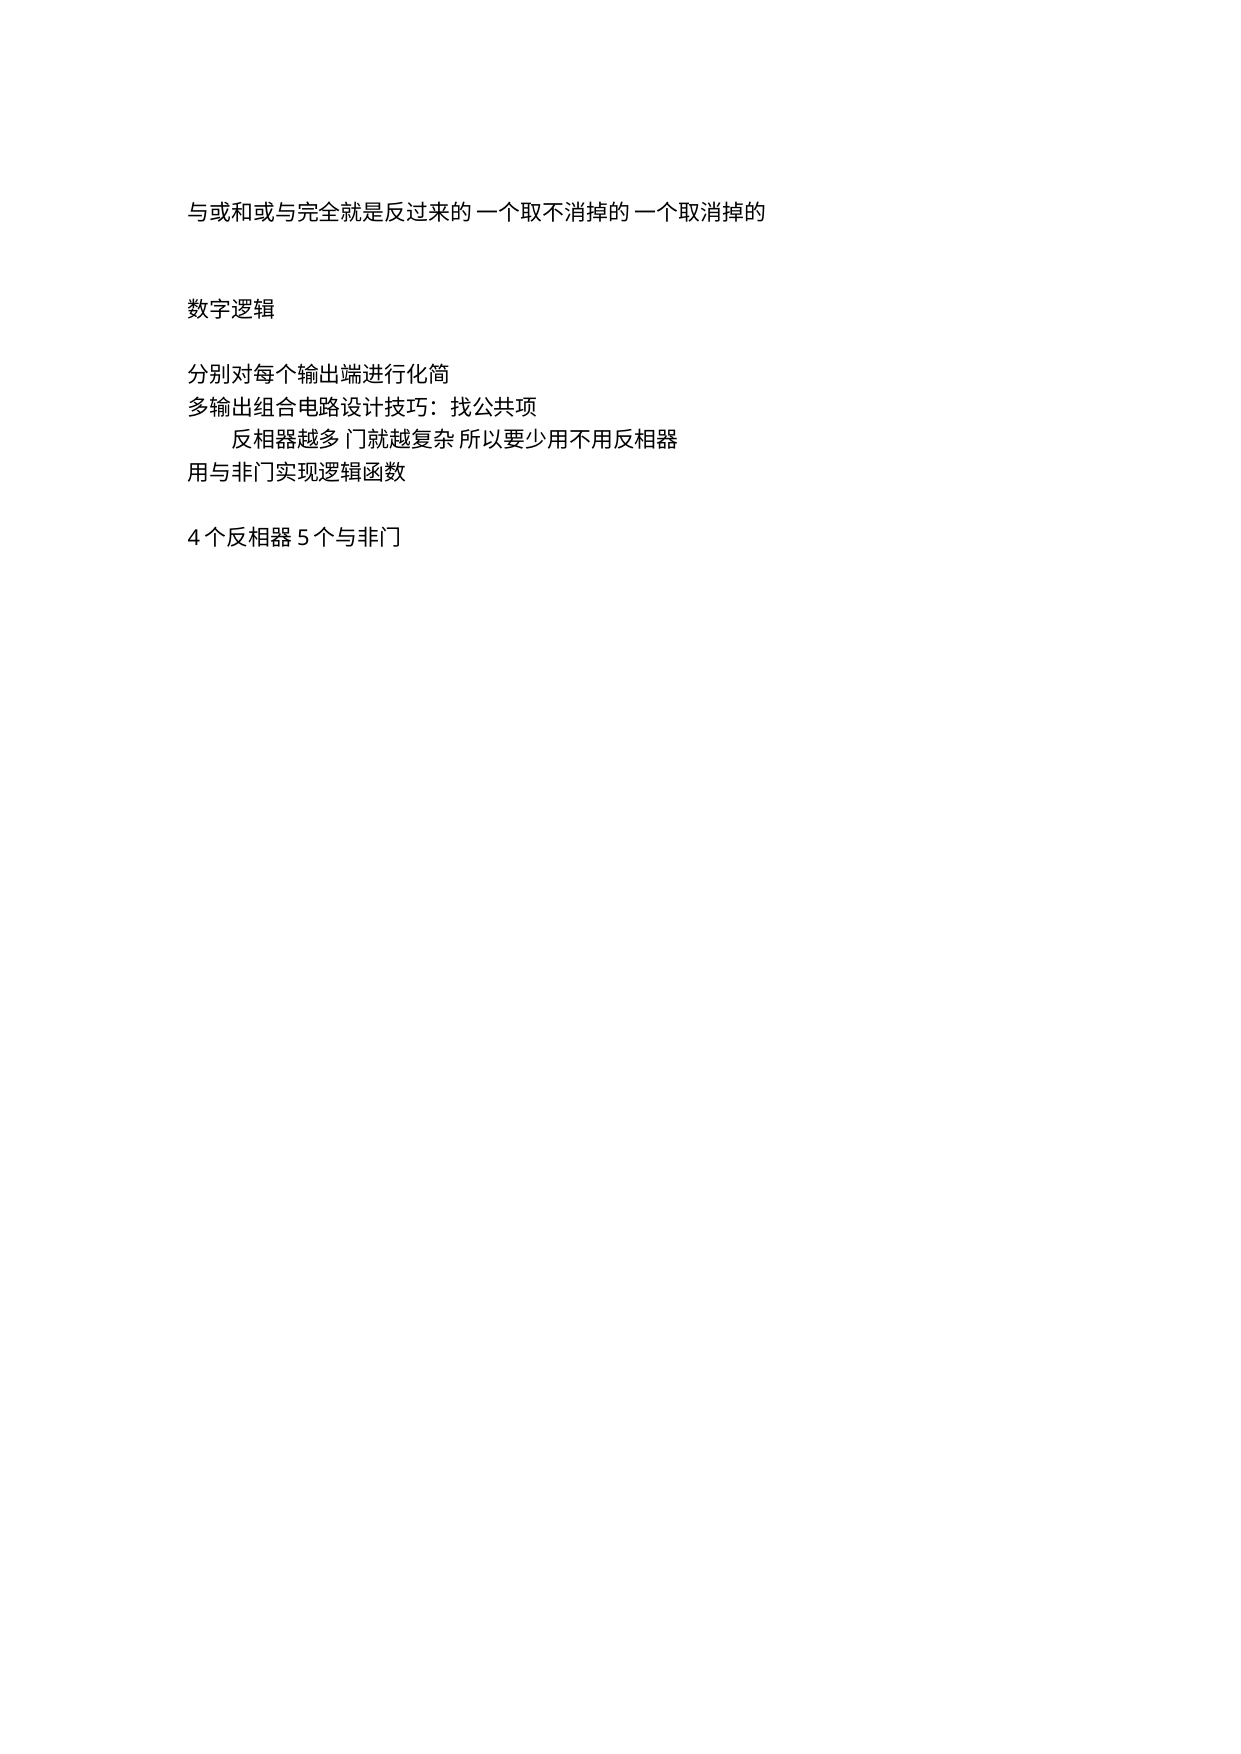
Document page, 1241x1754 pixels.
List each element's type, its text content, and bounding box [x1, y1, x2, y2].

text 数字逻辑 [187, 292, 1053, 324]
text 多输出组合电路设计技巧：找公共项 [187, 389, 1053, 422]
text 与或和或与完全就是反过来的 一个取不消掉的 一个取消掉的 [187, 194, 1053, 227]
text 4个反相器 5个与非门 [187, 519, 1053, 552]
text 反相器越多 门就越复杂 所以要少用不用反相器 [187, 422, 1053, 454]
text 分别对每个输出端进行化简 [187, 357, 1053, 389]
text 用与非门实现逻辑函数 [187, 454, 1053, 487]
